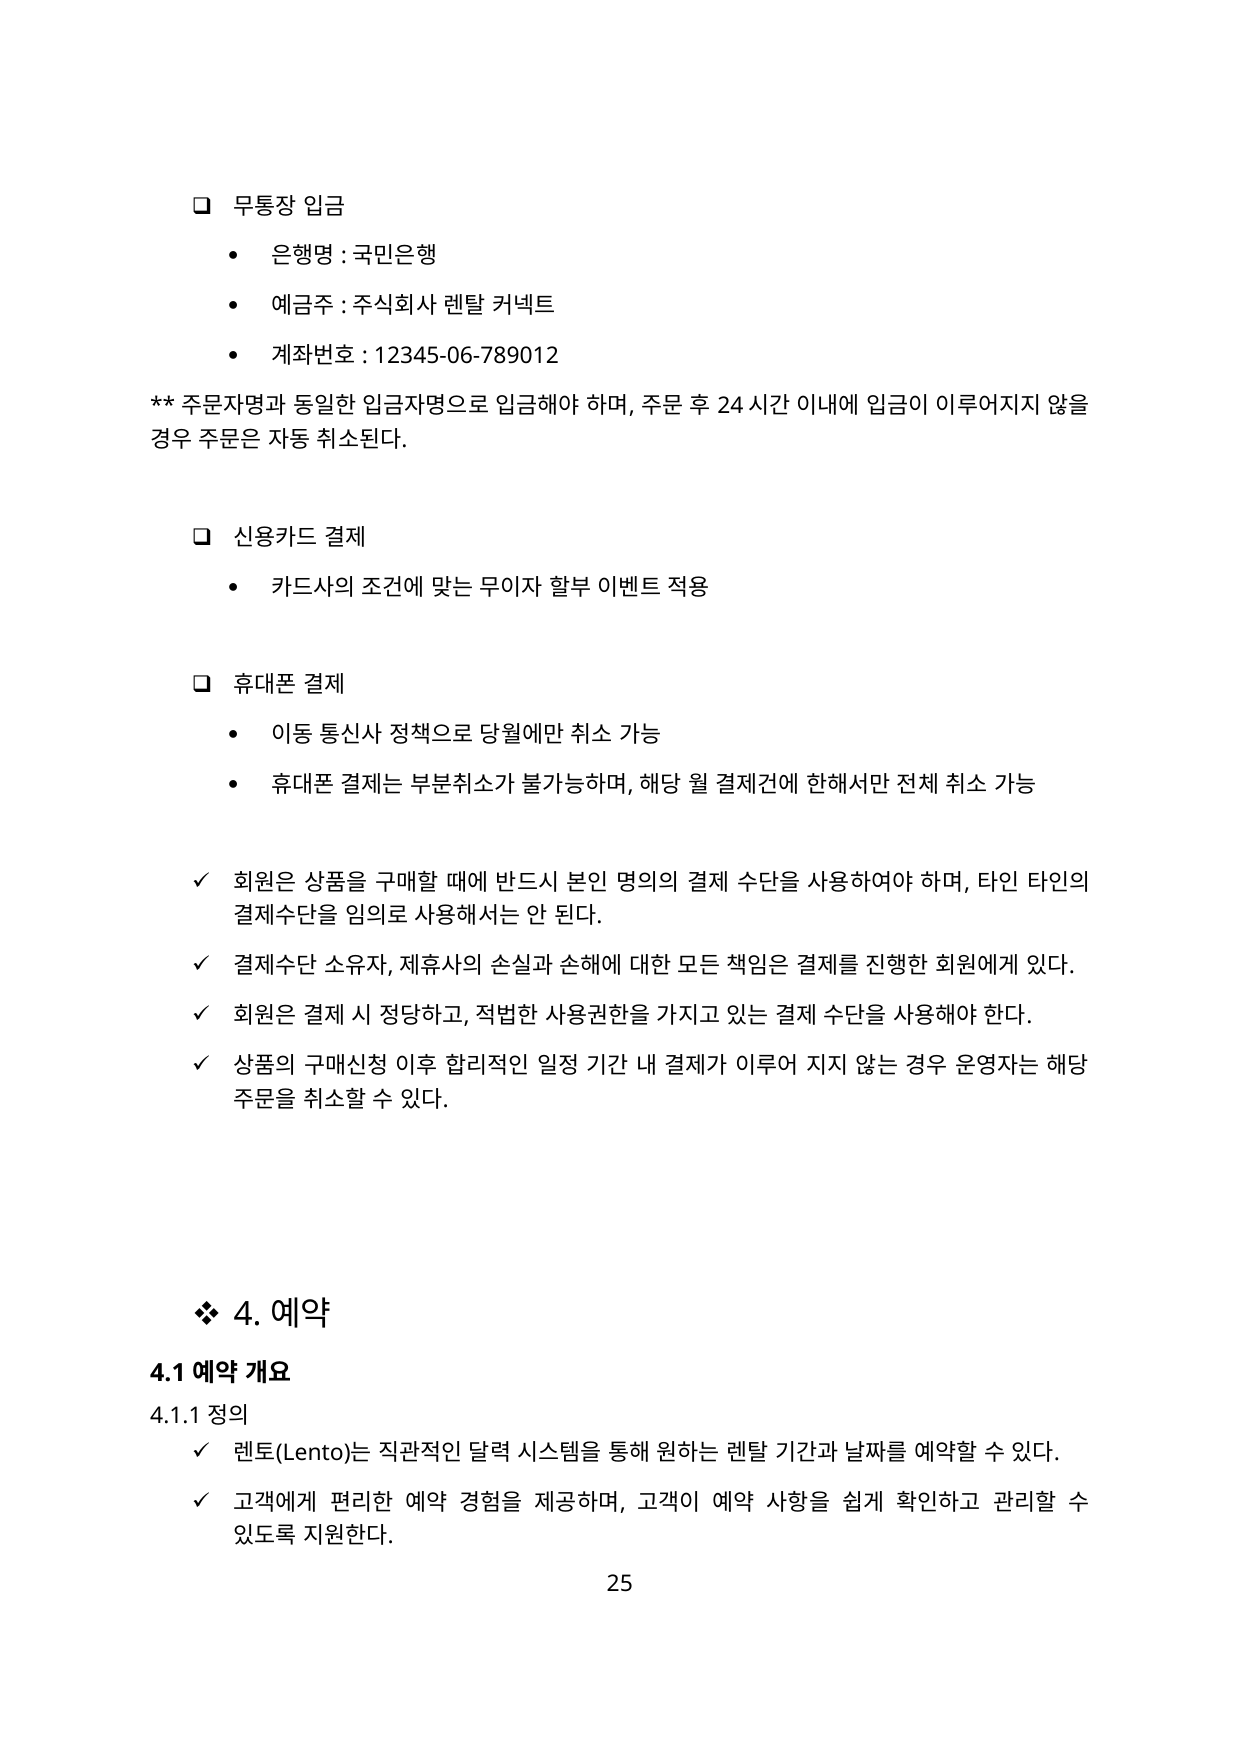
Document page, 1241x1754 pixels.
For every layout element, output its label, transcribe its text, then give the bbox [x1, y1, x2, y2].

list 상품의 구매신청 이후 합리적인 일정 기간 내 결제가 이루어 지지 않는 경우 운영자는 해당 주문을 취소할 수 있다. [192, 1047, 1090, 1114]
list 회원은 상품을 구매할 때에 반드시 본인 명의의 결제 수단을 사용하여야 하며, 타인 타인의 결제수단을 임의로 사용해서는 안 된다. [192, 864, 1090, 931]
list 휴대폰 결제 [192, 666, 1090, 699]
list 고객에게 편리한 예약 경험을 제공하며, 고객이 예약 사항을 쉽게 확인하고 관리할 수 있도록 지원한다. [192, 1484, 1090, 1551]
list 이동 통신사 정책으로 당월에만 취소 가능 [229, 716, 1090, 749]
list 결제수단 소유자, 제휴사의 손실과 손해에 대한 모든 책임은 결제를 진행한 회원에게 있다. [192, 947, 1090, 981]
list 무통장 입금 [192, 187, 1090, 221]
list 은행명 : 국민은행 [229, 237, 1090, 271]
list 회원은 결제 시 정당하고, 적법한 사용권한을 가지고 있는 결제 수단을 사용해야 한다. [192, 997, 1090, 1031]
list 신용카드 결제 [192, 519, 1090, 552]
list 계좌번호 : 12345-06-789012 [229, 337, 1090, 371]
subtitle 4. 예약 [192, 1287, 1090, 1335]
subtitle 4.1.1 정의 [150, 1397, 1090, 1430]
list 예금주 : 주식회사 렌탈 커넥트 [229, 287, 1090, 321]
list 카드사의 조건에 맞는 무이자 할부 이벤트 적용 [229, 568, 1090, 602]
list 휴대폰 결제는 부분취소가 불가능하며, 해당 월 결제건에 한해서만 전체 취소 가능 [229, 766, 1090, 799]
list 렌토(Lento)는 직관적인 달력 시스템을 통해 원하는 렌탈 기간과 날짜를 예약할 수 있다. [192, 1434, 1090, 1467]
subtitle 4.1 예약 개요 [150, 1352, 1090, 1388]
text ** 주문자명과 동일한 입금자명으로 입금해야 하며, 주문 후 24시간 이내에 입금이 이루어지지 않을 경우 주문은 자동 취소된다. [150, 387, 1090, 454]
